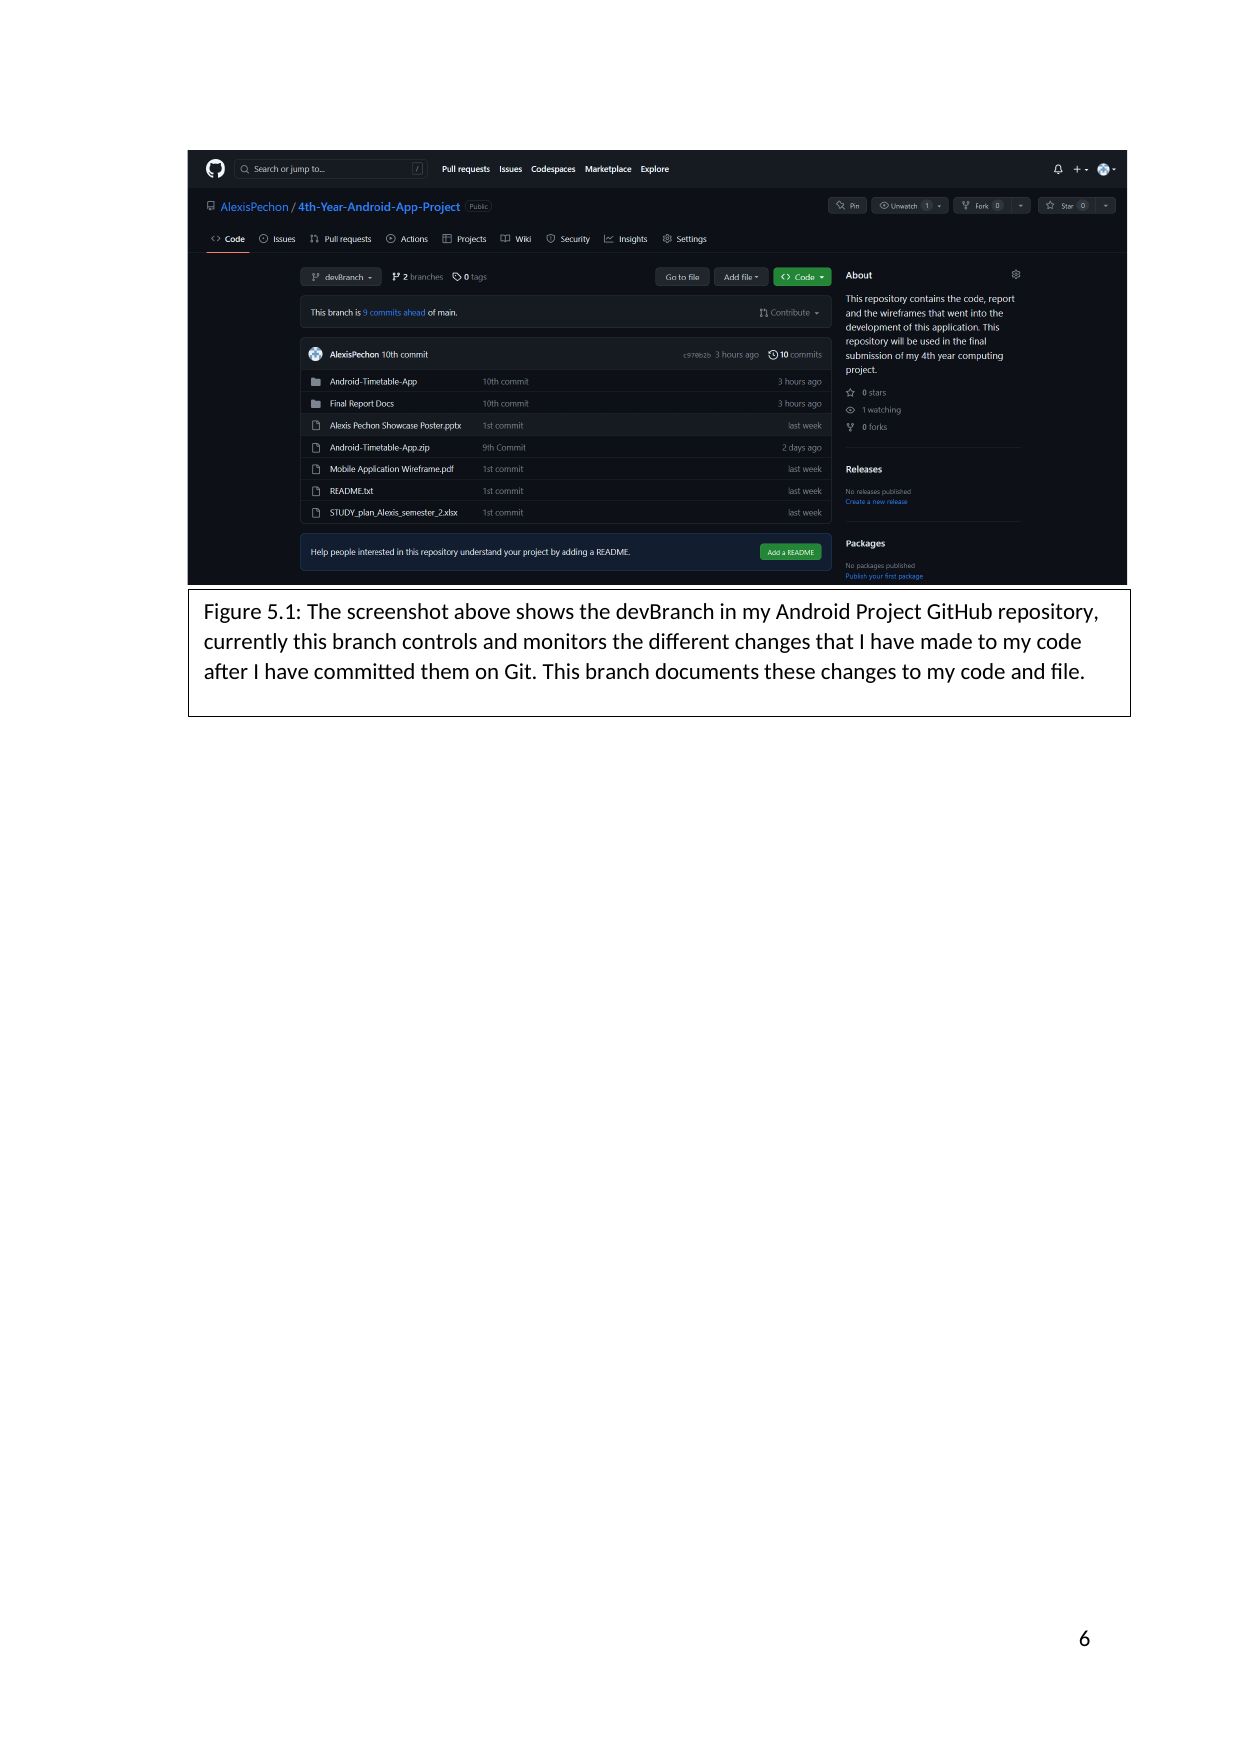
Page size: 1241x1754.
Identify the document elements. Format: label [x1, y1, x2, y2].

picture [187, 150, 1128, 585]
